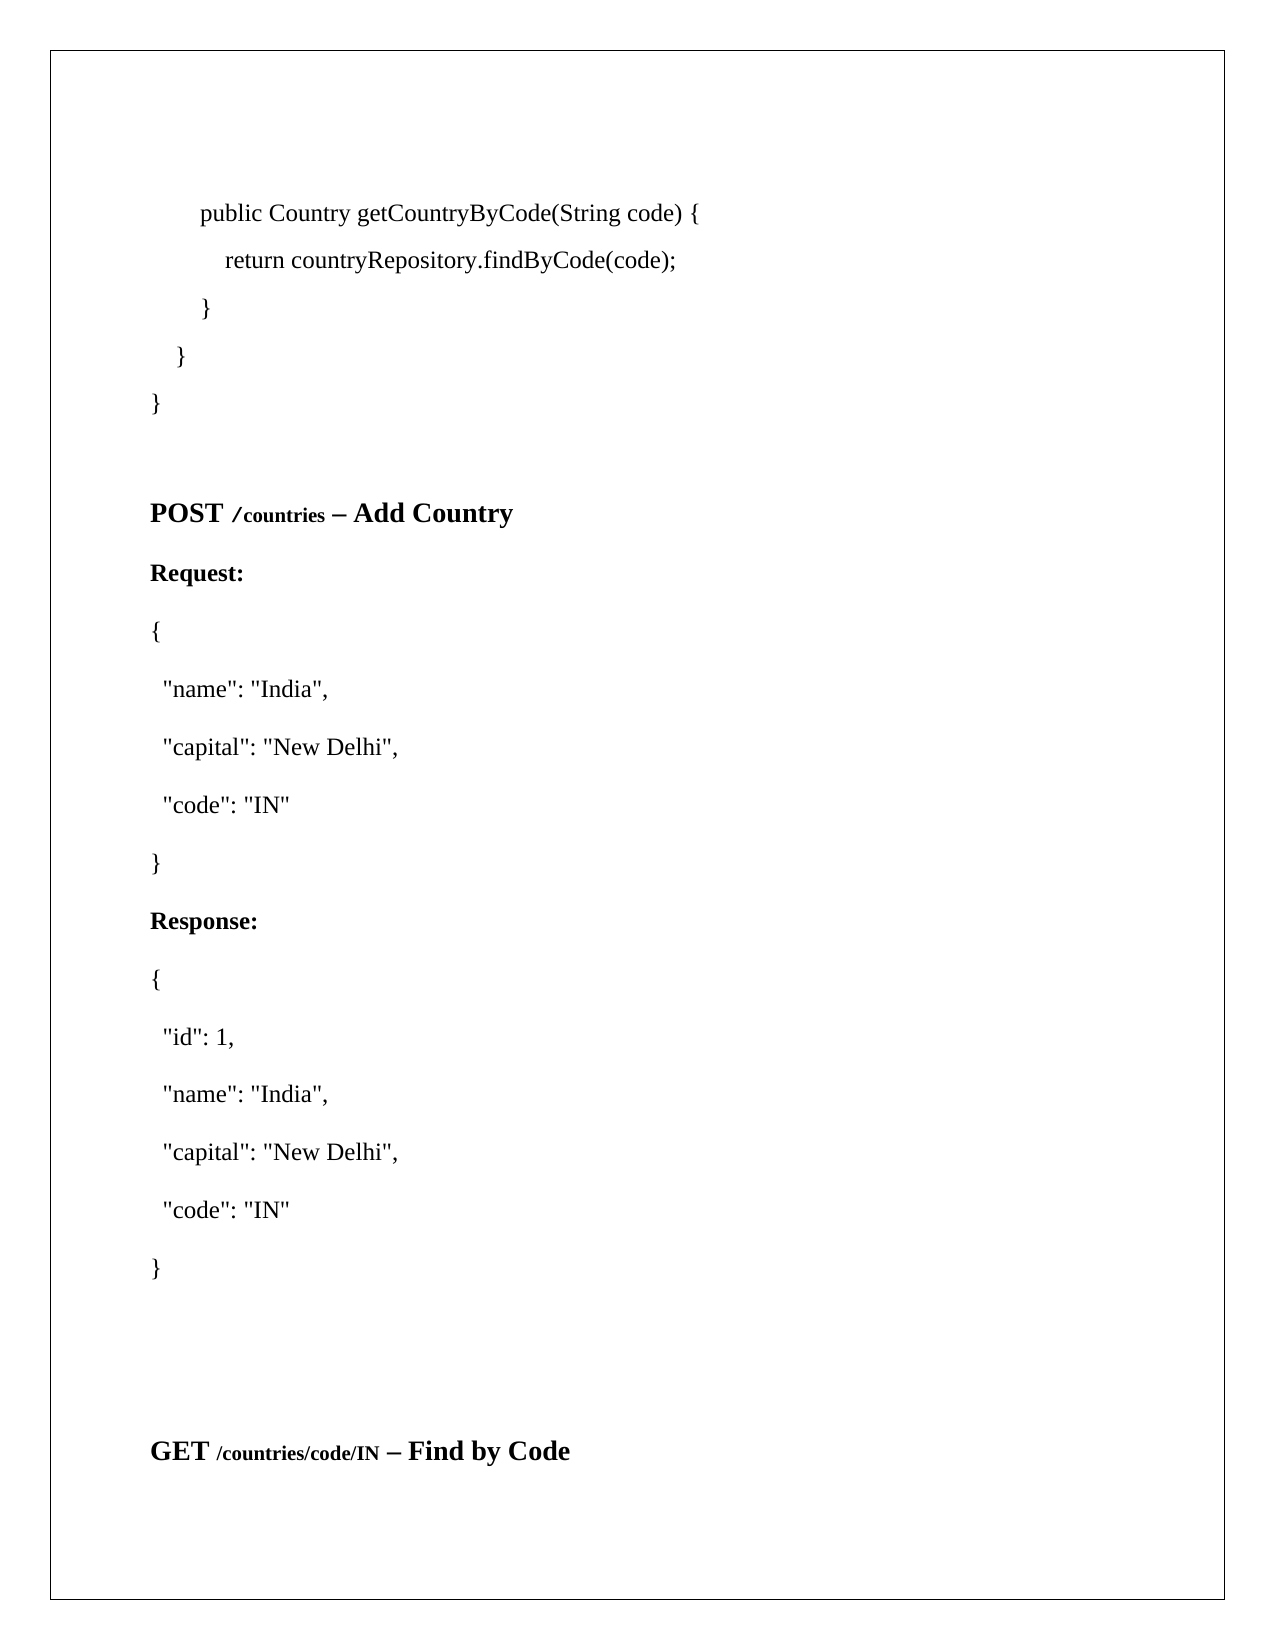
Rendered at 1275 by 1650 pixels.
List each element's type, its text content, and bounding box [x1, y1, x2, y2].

text return countryRepository.findByCode(code); [150, 245, 1125, 274]
text } [150, 388, 1125, 417]
text "id": 1, [150, 1022, 1125, 1050]
text public Country getCountryByCode(String code) { [150, 198, 1125, 226]
text Request: [150, 558, 1125, 587]
text POST /countries – Add Country [150, 496, 1125, 529]
text Response: [150, 906, 1125, 934]
text "capital": "New Delhi", [150, 732, 1125, 761]
text "capital": "New Delhi", [150, 1137, 1125, 1166]
text } [150, 848, 1125, 877]
text { [150, 616, 1125, 645]
text } [150, 1253, 1125, 1282]
text { [150, 964, 1125, 992]
text "code": "IN" [150, 1195, 1125, 1224]
text "name": "India", [150, 1079, 1125, 1108]
text } [150, 341, 1125, 369]
text "name": "India", [150, 674, 1125, 703]
text GET /countries/code/IN – Find by Code [150, 1434, 1125, 1467]
text "code": "IN" [150, 790, 1125, 819]
text } [150, 293, 1125, 322]
